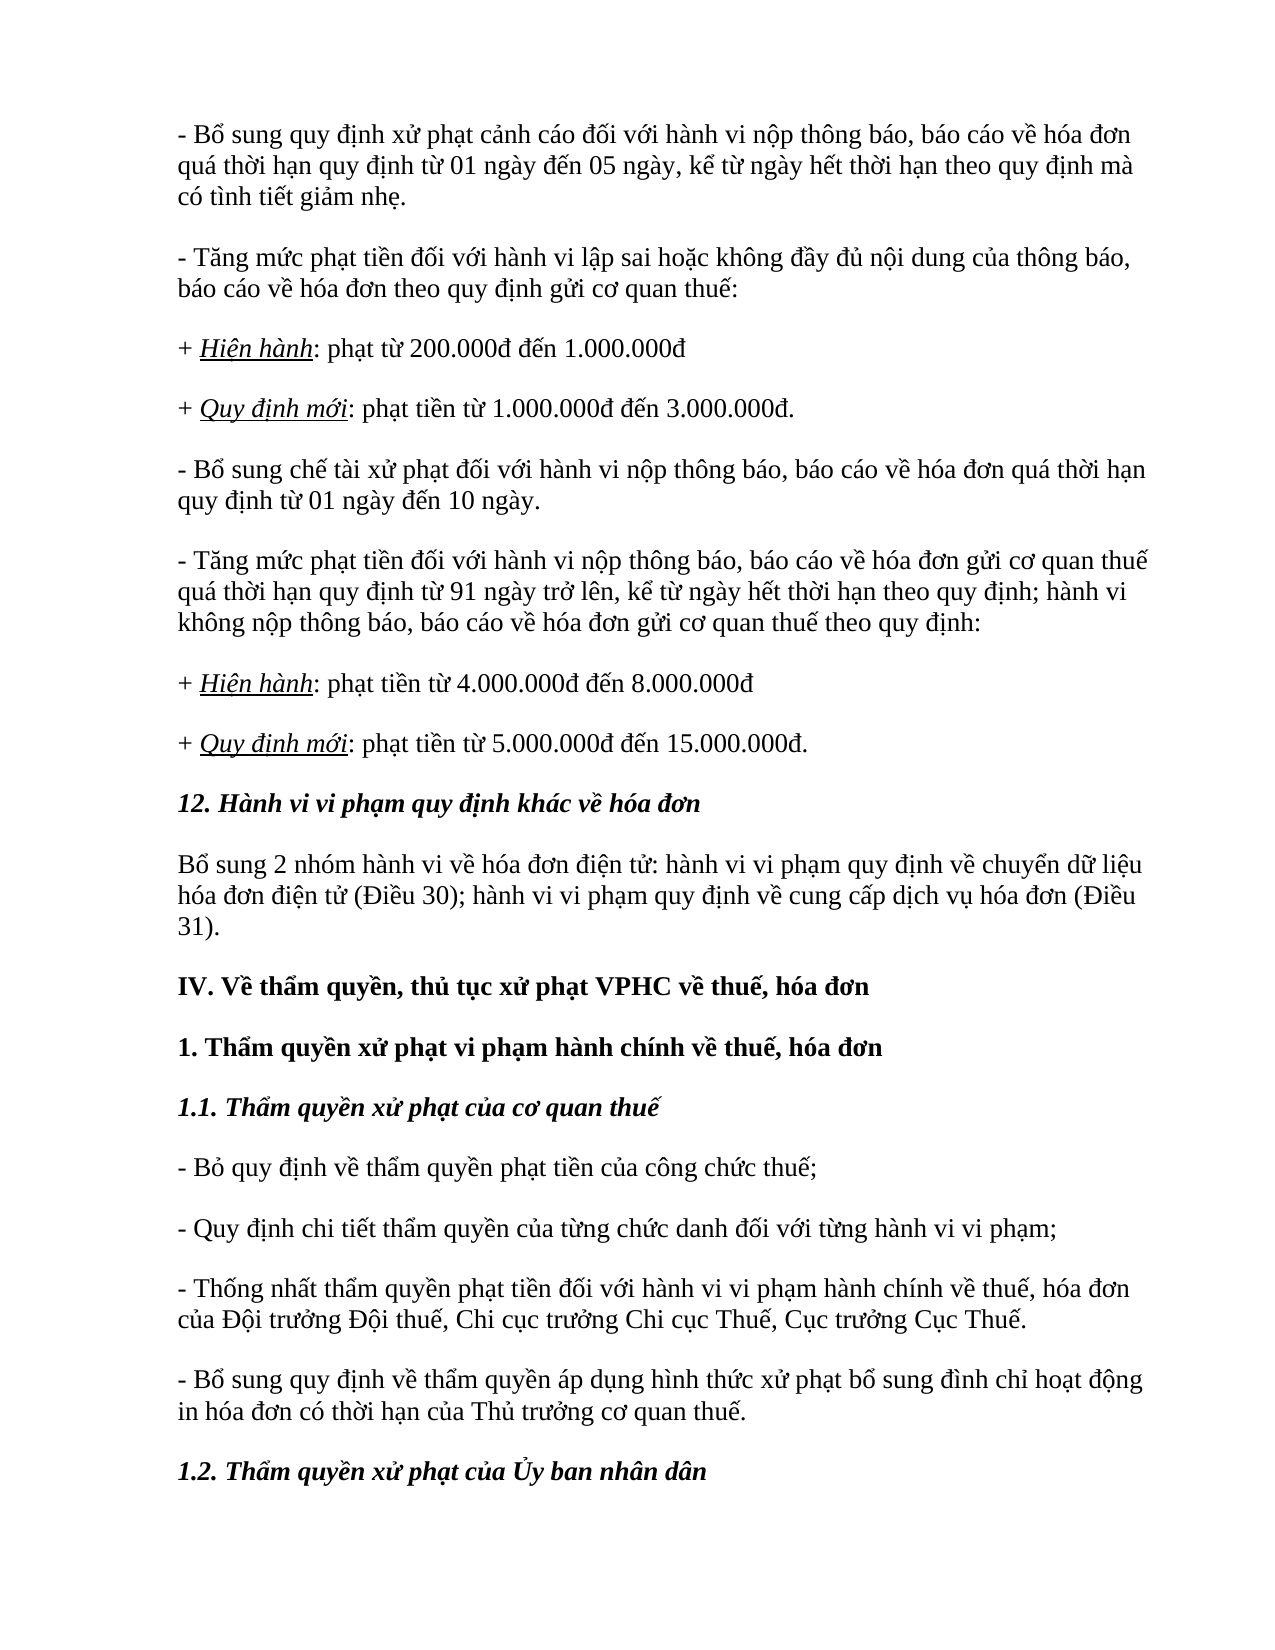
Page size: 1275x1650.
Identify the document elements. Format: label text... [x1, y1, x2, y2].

text - Quy định chi tiết thẩm quyền của từng chức danh đối với từng hành vi vi phạm; [177, 1212, 1157, 1243]
text 1.2. Thẩm quyền xử phạt của Ủy ban nhân dân [177, 1455, 1157, 1486]
text 1.1. Thẩm quyền xử phạt của cơ quan thuế [177, 1091, 1157, 1122]
text + Quy định mới: phạt tiền từ 5.000.000đ đến 15.000.000đ. [177, 727, 1157, 758]
text + Hiện hành: phạt tiền từ 4.000.000đ đến 8.000.000đ [177, 667, 1157, 698]
text - Bổ sung quy định xử phạt cảnh cáo đối với hành vi nộp thông báo, báo cáo về hóa đơn quá thời hạn quy định từ 01 ngày đến 05 ngày, kể từ ngày hết thời hạn theo quy định mà có tình tiết giảm nhẹ. [177, 118, 1157, 212]
text - Tăng mức phạt tiền đối với hành vi nộp thông báo, báo cáo về hóa đơn gửi cơ quan thuế quá thời hạn quy định từ 91 ngày trở lên, kể từ ngày hết thời hạn theo quy định; hành vi không nộp thông báo, báo cáo về hóa đơn gửi cơ quan thuế theo quy định: [177, 544, 1157, 638]
text - Tăng mức phạt tiền đối với hành vi lập sai hoặc không đầy đủ nội dung của thông báo, báo cáo về hóa đơn theo quy định gửi cơ quan thuế: [177, 241, 1157, 303]
text - Bổ sung quy định về thẩm quyền áp dụng hình thức xử phạt bổ sung đình chỉ hoạt động in hóa đơn có thời hạn của Thủ trưởng cơ quan thuế. [177, 1363, 1157, 1426]
text 12. Hành vi vi phạm quy định khác về hóa đơn [177, 787, 1157, 819]
text + Quy định mới: phạt tiền từ 1.000.000đ đến 3.000.000đ. [177, 392, 1157, 424]
text - Bỏ quy định về thẩm quyền phạt tiền của công chức thuế; [177, 1151, 1157, 1182]
text - Thống nhất thẩm quyền phạt tiền đối với hành vi vi phạm hành chính về thuế, hóa đơn của Đội trưởng Đội thuế, Chi cục trưởng Chi cục Thuế, Cục trưởng Cục Thuế. [177, 1272, 1157, 1334]
text + Hiện hành: phạt từ 200.000đ đến 1.000.000đ [177, 332, 1157, 363]
text 1. Thẩm quyền xử phạt vi phạm hành chính về thuế, hóa đơn [177, 1031, 1157, 1062]
text IV. Về thẩm quyền, thủ tục xử phạt VPHC về thuế, hóa đơn [177, 970, 1157, 1002]
text Bổ sung 2 nhóm hành vi về hóa đơn điện tử: hành vi vi phạm quy định về chuyển dữ liệu hóa đơn điện tử (Điều 30); hành vi vi phạm quy định về cung cấp dịch vụ hóa đơn (Điều 31). [177, 848, 1157, 941]
text - Bổ sung chế tài xử phạt đối với hành vi nộp thông báo, báo cáo về hóa đơn quá thời hạn quy định từ 01 ngày đến 10 ngày. [177, 453, 1157, 515]
